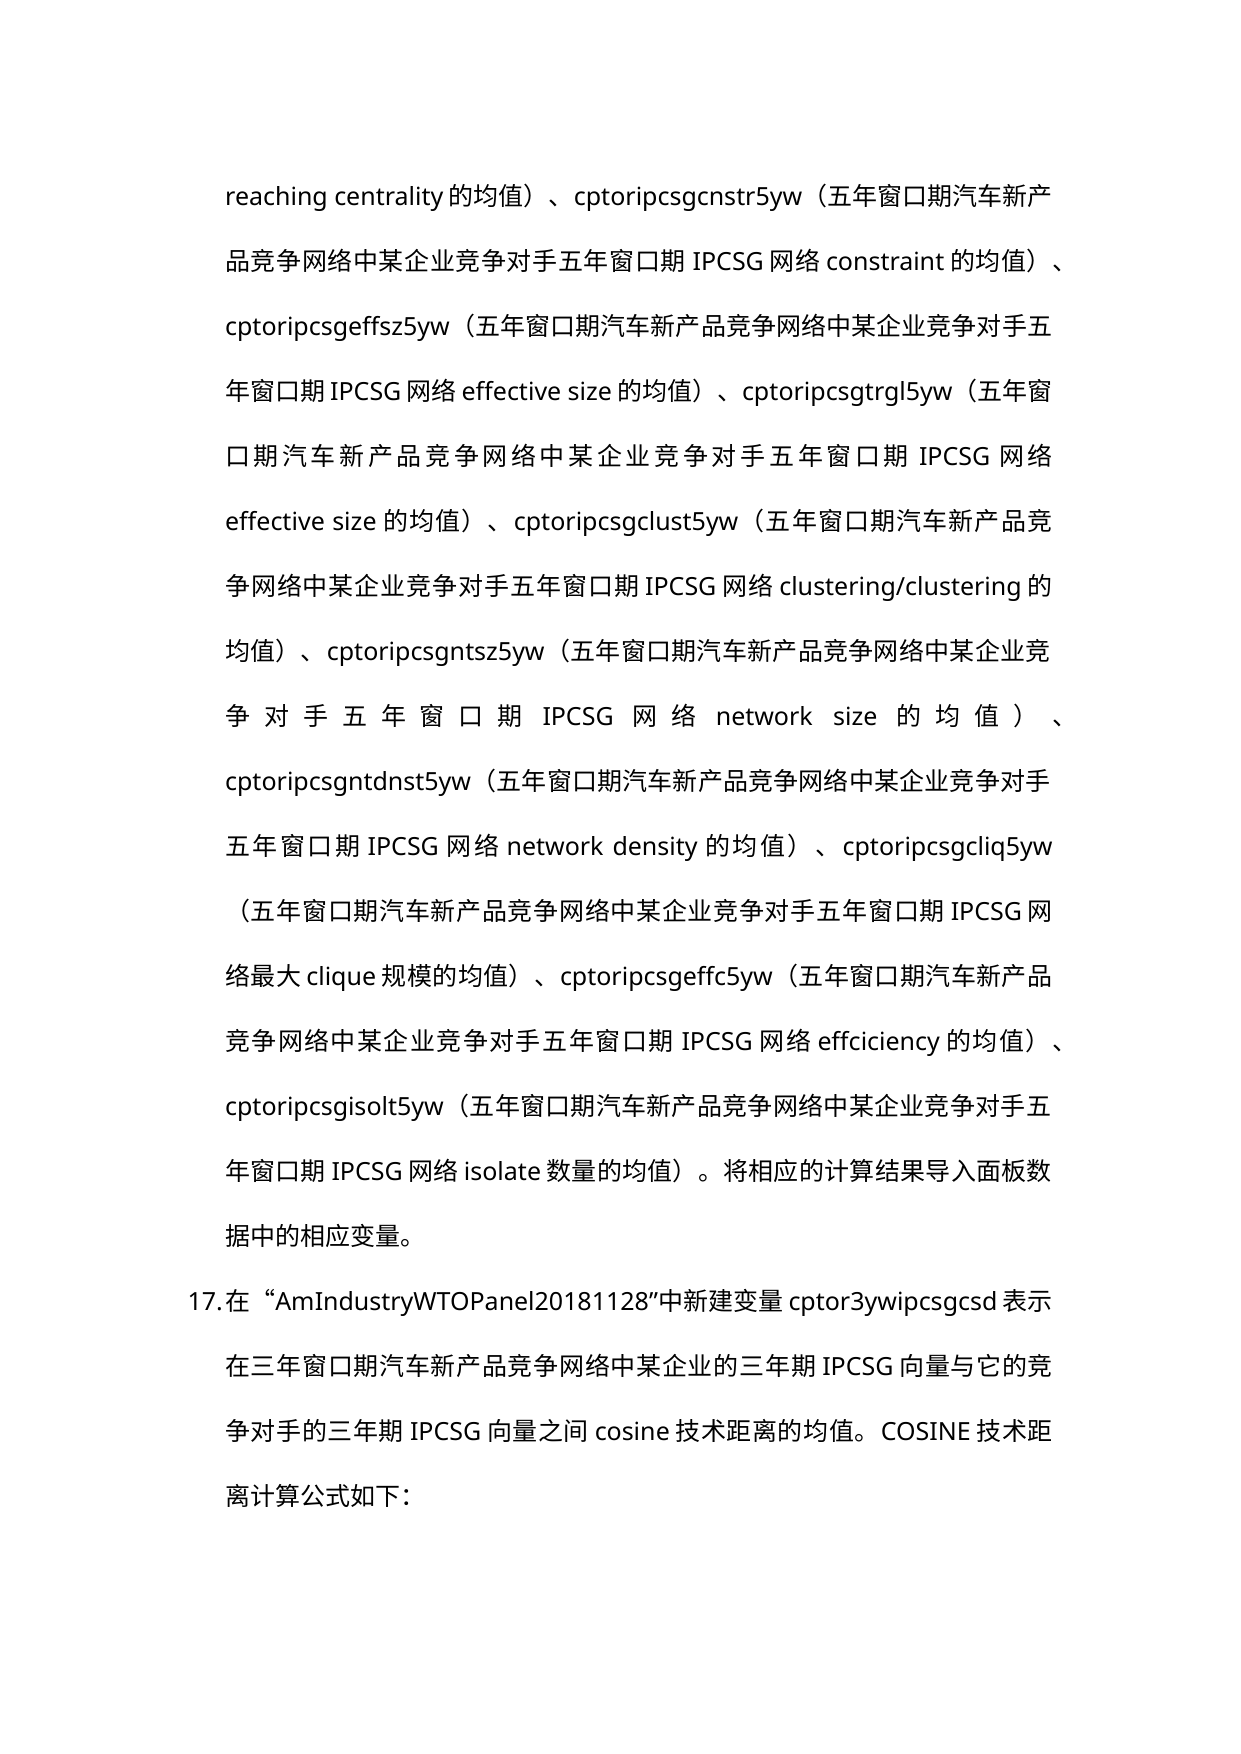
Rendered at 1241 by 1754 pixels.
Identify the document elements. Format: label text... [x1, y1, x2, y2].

list 在“AmIndustryWTOPanel20181128”中新建变量cptor3ywipcsgcsd表示在三年窗口期汽车新产品竞争网络中某企业的三年期IPCSG向量与它的竞争对手的三年期IPCSG向量之间cosine技术距离的均值。COSINE技术距离计算公式如下： [187, 1267, 1053, 1527]
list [187, 162, 1053, 1267]
